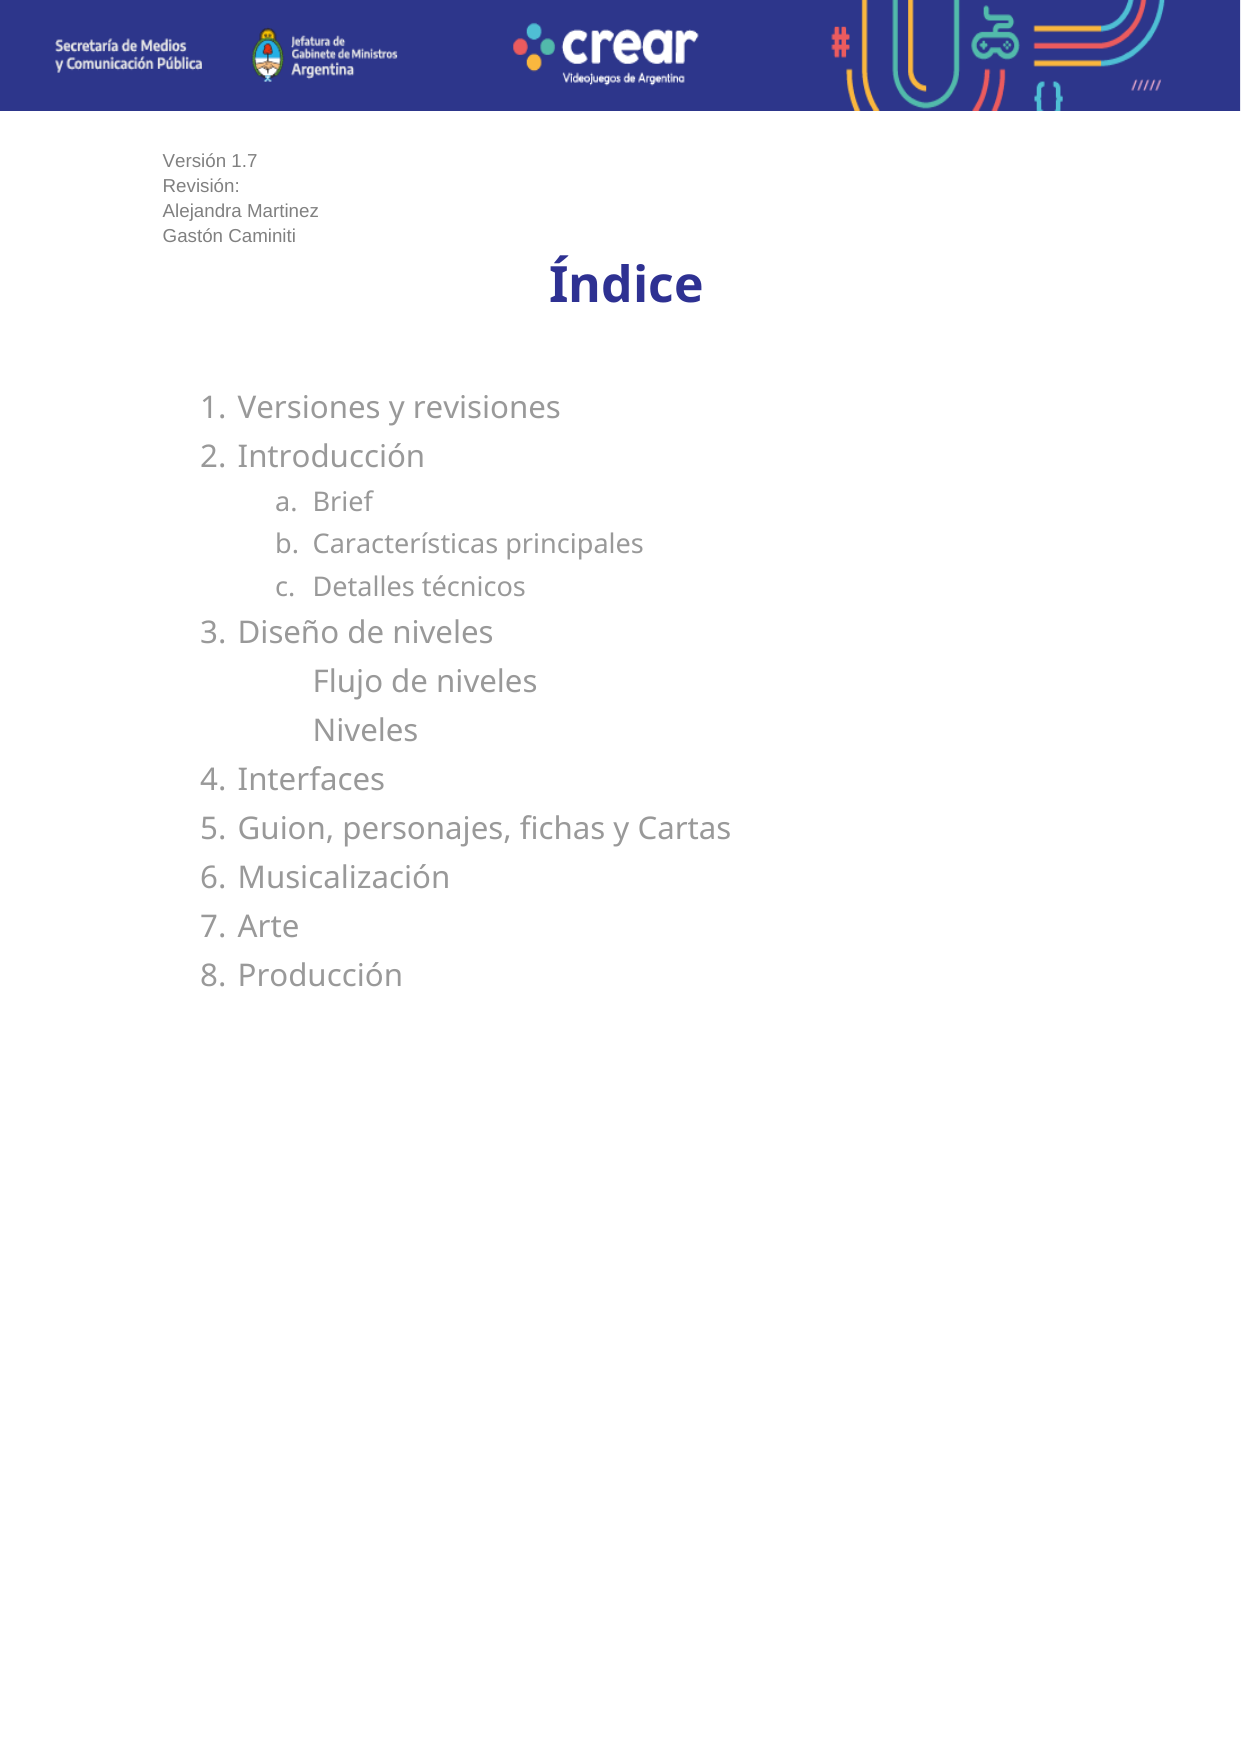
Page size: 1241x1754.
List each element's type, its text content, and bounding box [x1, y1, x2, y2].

list Brief [275, 483, 1090, 519]
text Alejandra Martinez [162, 199, 1090, 221]
list Características principales [275, 525, 1090, 562]
list Arte [200, 903, 1090, 946]
list Versiones y revisiones [200, 385, 1090, 427]
text Flujo de niveles [312, 659, 1090, 701]
text Versión 1.7 [162, 150, 1090, 172]
list Detalles técnicos [275, 567, 1090, 604]
list Diseño de niveles [200, 610, 1090, 652]
list Producción [200, 952, 1090, 995]
text Niveles [312, 708, 1090, 750]
text Gastón Caminiti [162, 224, 1090, 246]
list Introducción [200, 434, 1090, 476]
list Interfaces [200, 757, 1090, 799]
list Guion, personajes, fichas y Cartas [200, 806, 1090, 848]
text Revisión: [162, 175, 1090, 196]
subtitle Índice [162, 249, 1090, 317]
picture [0, 0, 1241, 111]
list Musicalización [200, 854, 1090, 897]
